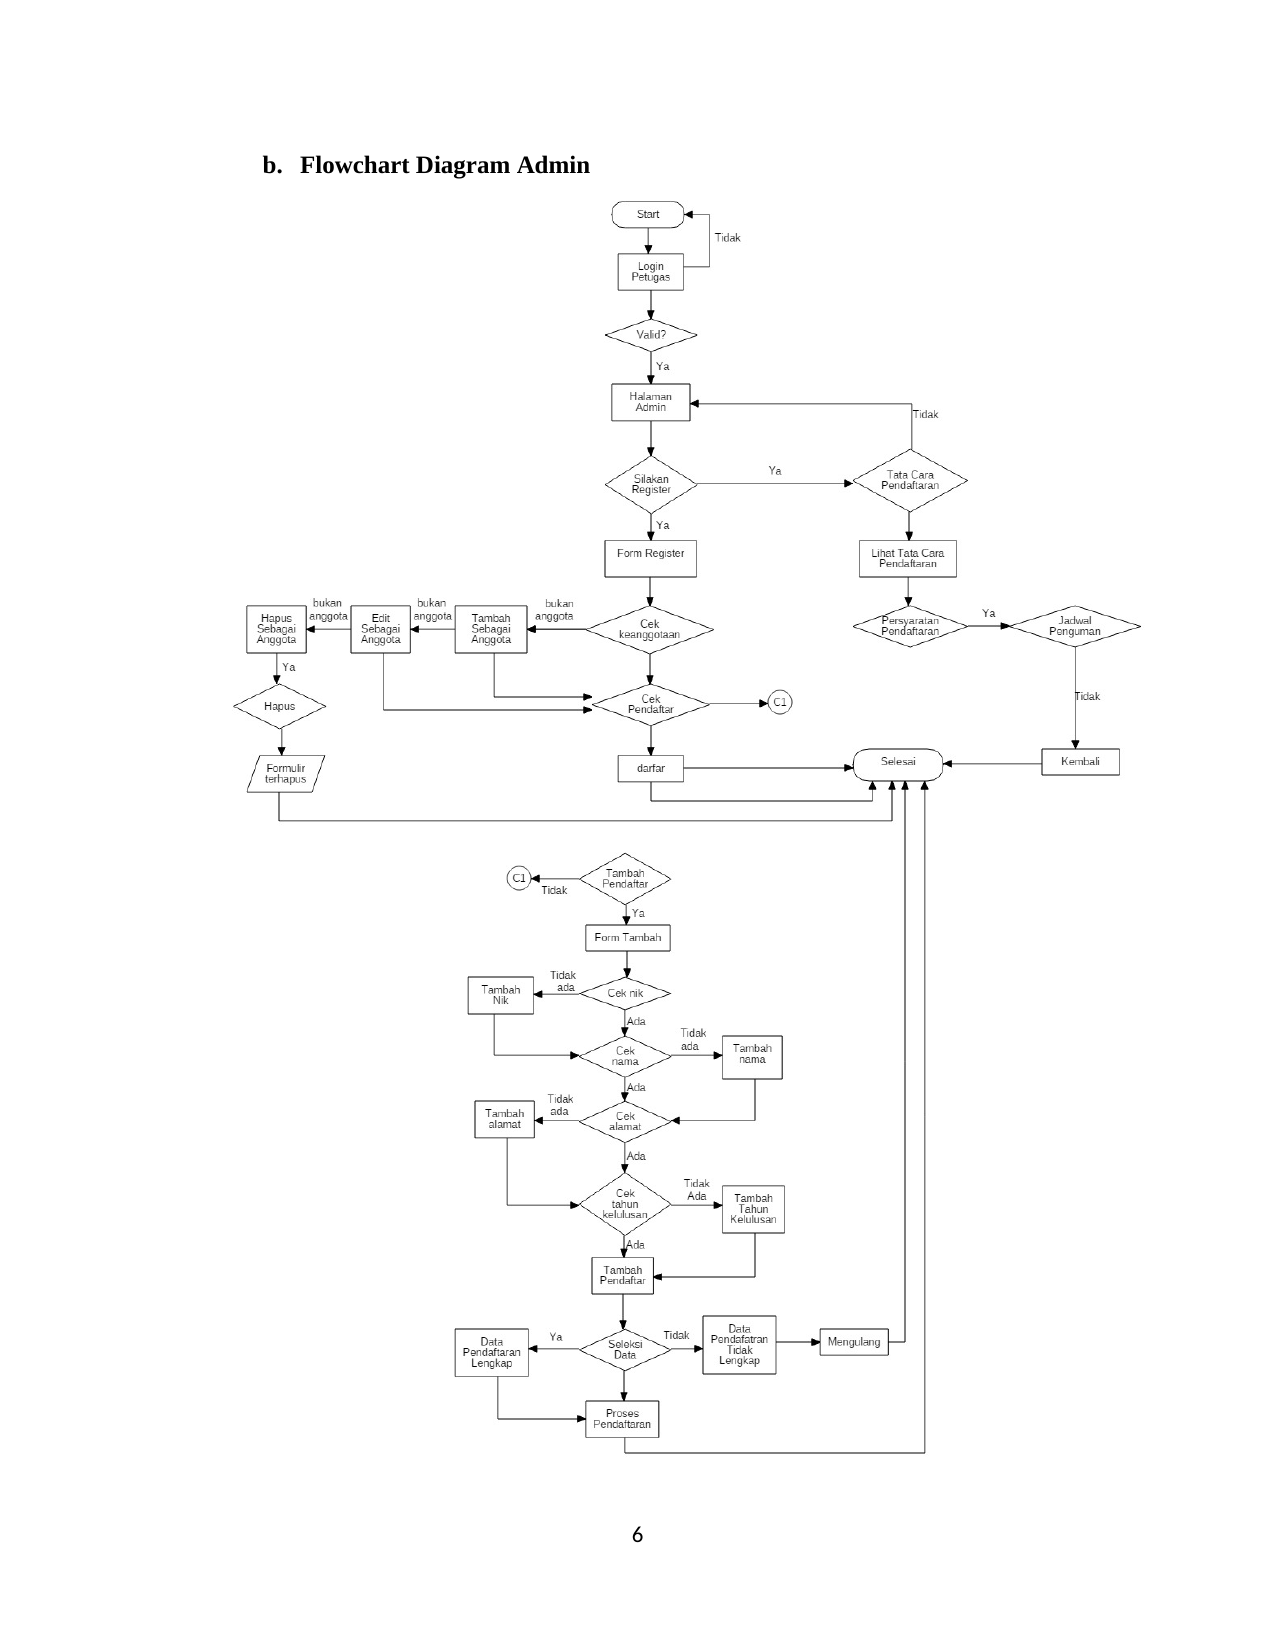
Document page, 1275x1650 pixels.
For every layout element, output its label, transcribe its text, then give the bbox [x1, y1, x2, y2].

picture [225, 193, 1172, 1486]
list Flowchart Diagram Admin [262, 150, 1125, 179]
